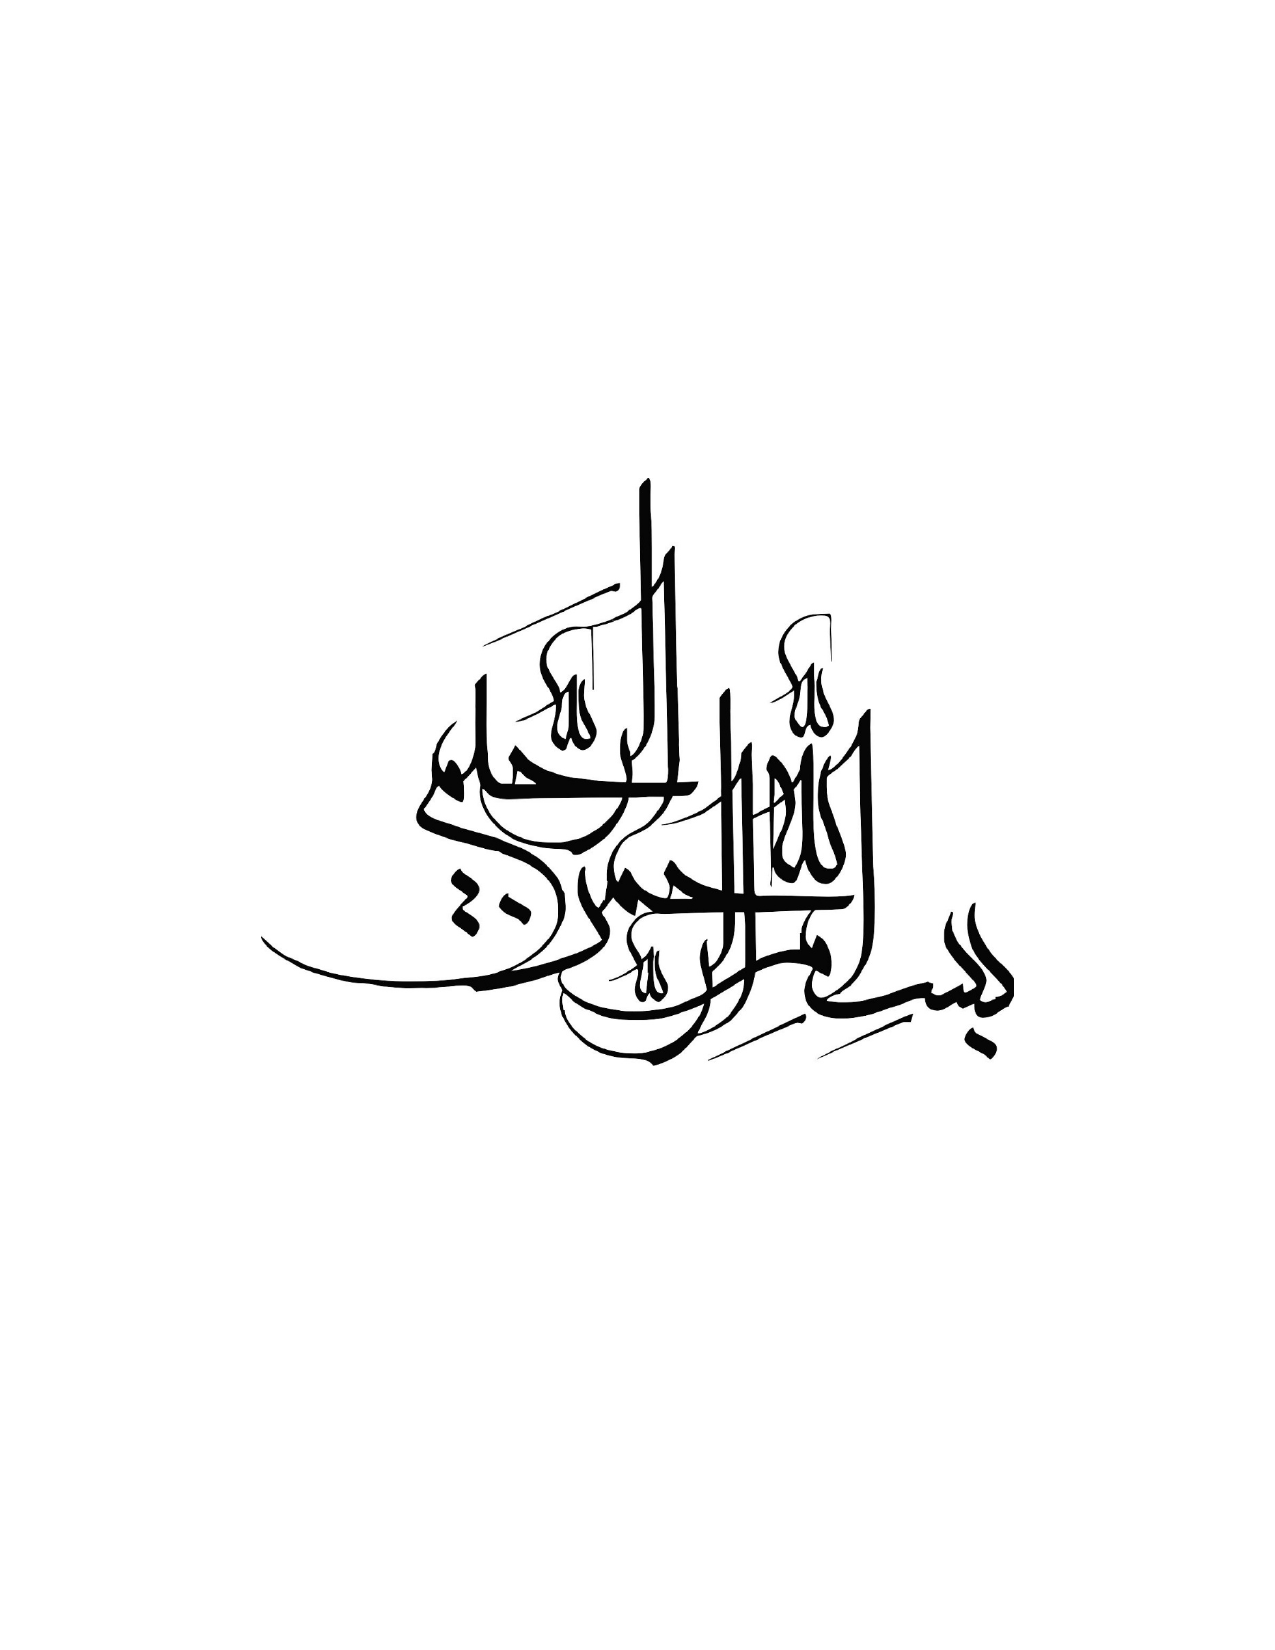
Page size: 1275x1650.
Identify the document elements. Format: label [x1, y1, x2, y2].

picture [261, 478, 1014, 1066]
